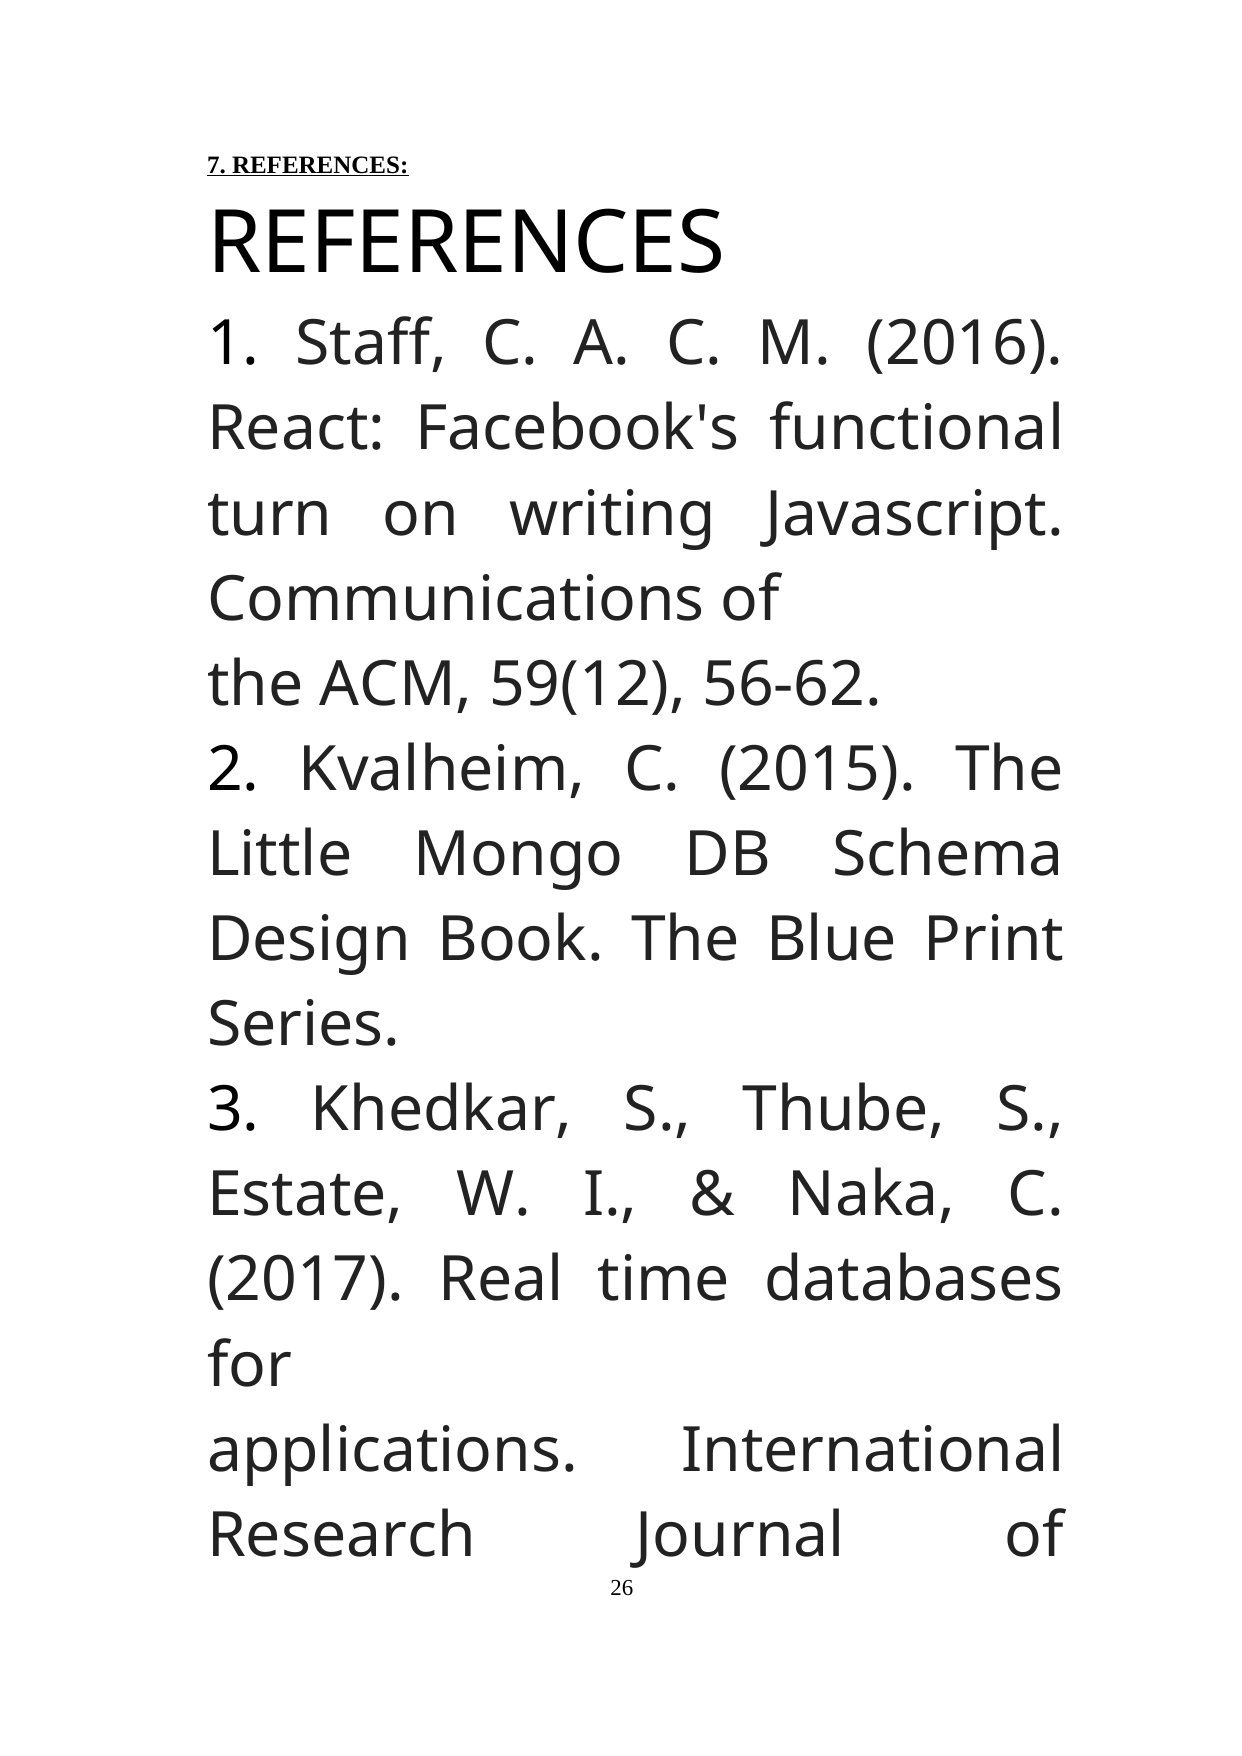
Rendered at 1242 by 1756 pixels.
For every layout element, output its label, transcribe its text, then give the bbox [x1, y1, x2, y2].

text 7. REFERENCES: [207, 150, 1064, 179]
text 2. Kvalheim, C. (2015). The Little Mongo DB Schema Design Book. The Blue Print Series. [207, 723, 1064, 1064]
text the ACM, 59(12), 56-62. [207, 638, 1064, 723]
text 1. Staff, C. A. C. M. (2016). React: Facebook's functional turn on writing Javascript. Communications of [207, 298, 1064, 638]
text 3. Khedkar, S., Thube, S., Estate, W. I., & Naka, C. (2017). Real time databases for [207, 1064, 1064, 1404]
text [207, 1404, 1064, 1574]
text REFERENCES [207, 179, 1064, 298]
